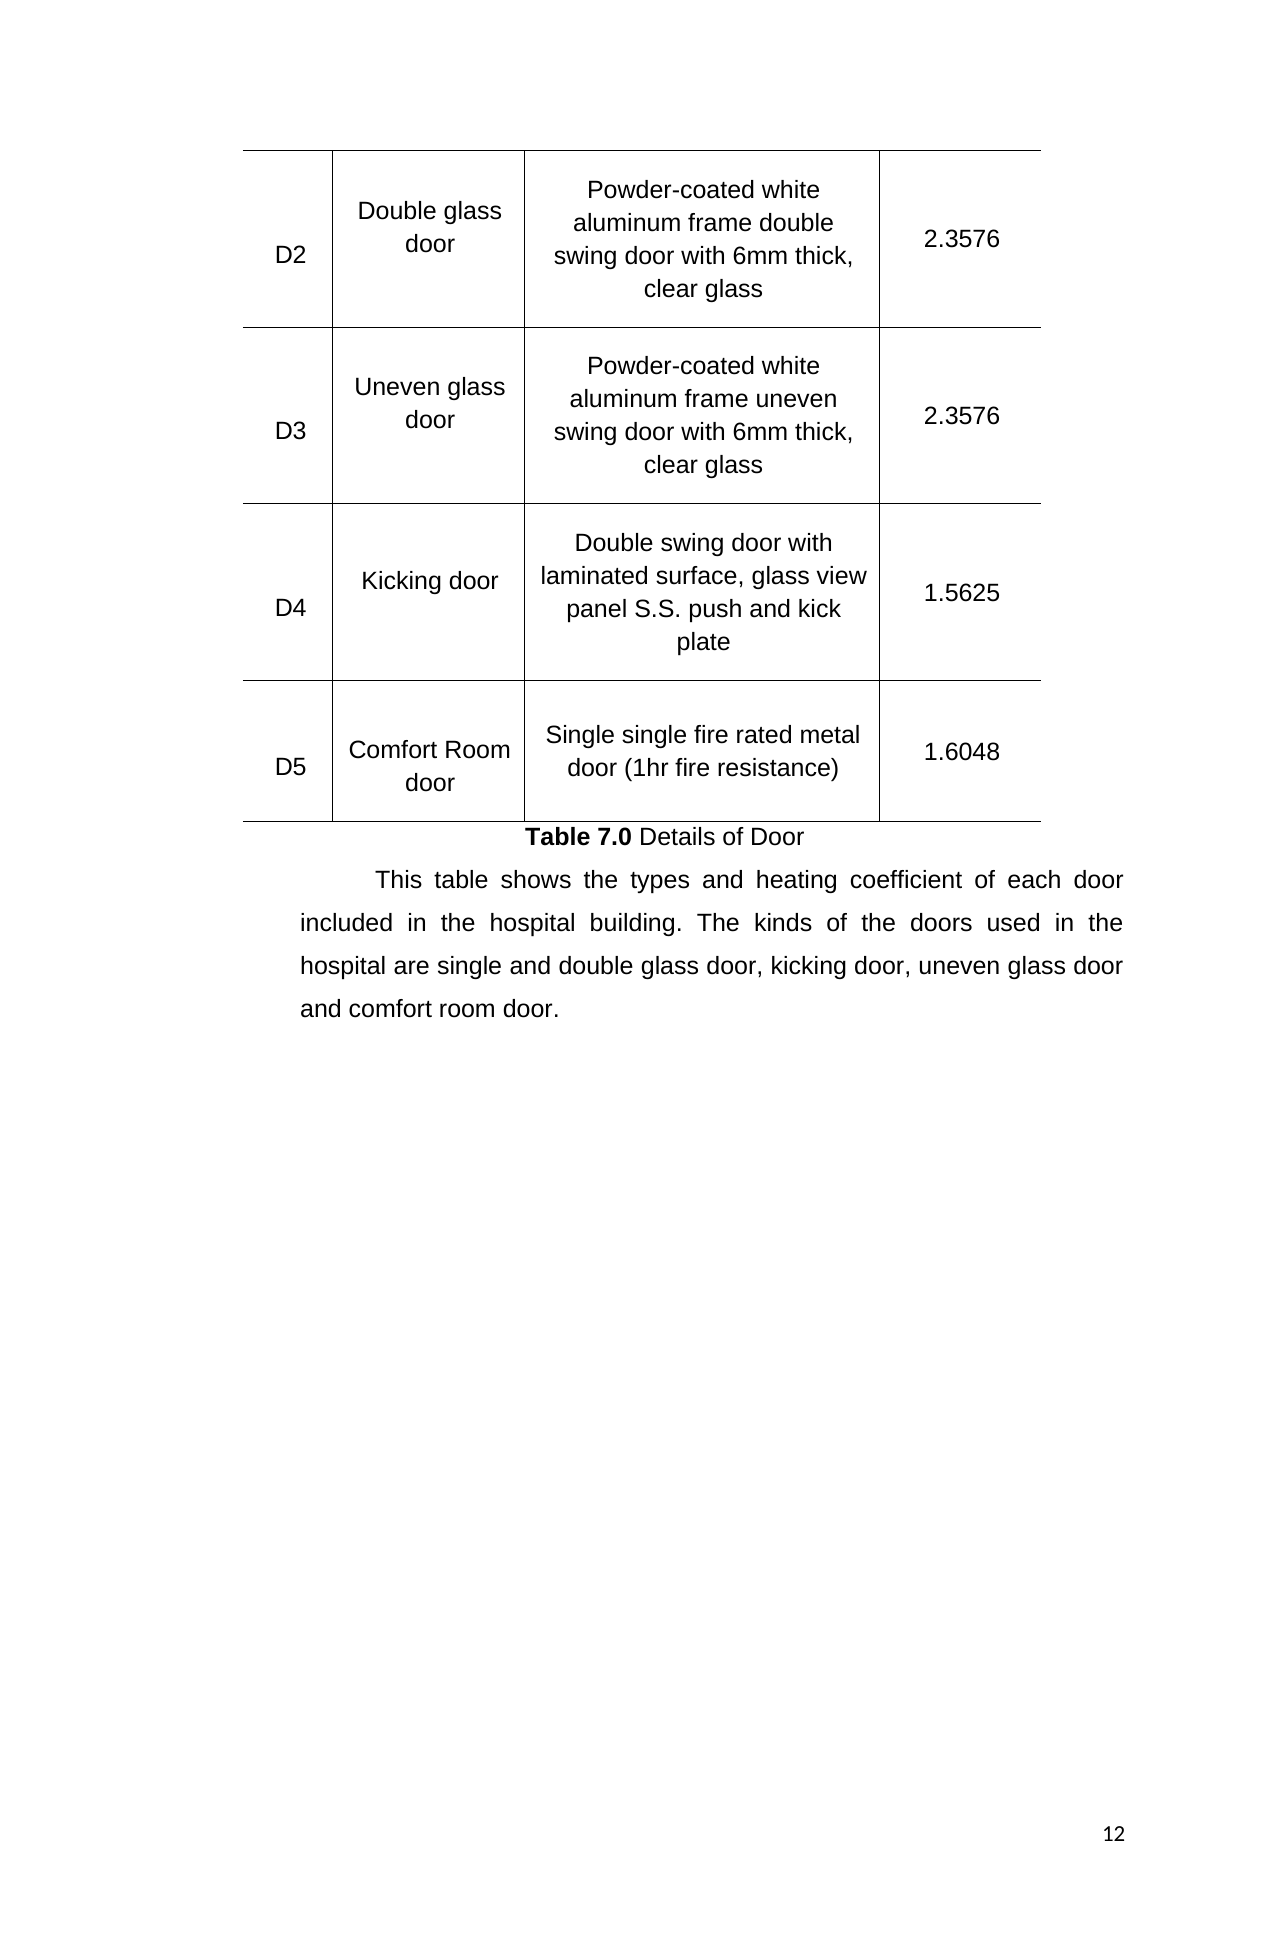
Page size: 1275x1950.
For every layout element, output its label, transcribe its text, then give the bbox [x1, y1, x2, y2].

table_cell Double swing door with laminated surface, glass view panel S.S. push and kick plate [525, 504, 879, 680]
table_cell Single single fire rated metal door (1hr fire resistance) [525, 681, 879, 821]
table_cell 2.3576 [880, 151, 1041, 327]
text Table 7.0 Details of Door [450, 822, 1125, 851]
table_cell 1.6048 [880, 681, 1041, 821]
table_cell 2.3576 [880, 328, 1041, 503]
table_cell D4 [243, 504, 332, 680]
table_cell D2 [243, 151, 332, 327]
table_cell Uneven glass door [333, 328, 524, 503]
table_cell Powder-coated white aluminum frame double swing door with 6mm thick, clear glass [525, 151, 879, 327]
table_cell 1.5625 [880, 504, 1041, 680]
table_cell D5 [243, 681, 332, 821]
table_cell D3 [243, 328, 332, 503]
table_cell Powder-coated white aluminum frame uneven swing door with 6mm thick, clear glass [525, 328, 879, 503]
text This table shows the types and heating coefficient of each door included in the hospital building. The kinds of the doors used in the hospital are single and double glass door, kicking door, uneven glass door and comfort room door. [300, 865, 1125, 1023]
table_cell Comfort Room door [333, 681, 524, 821]
table_cell Double glass door [333, 151, 524, 327]
table_cell Kicking door [333, 504, 524, 680]
